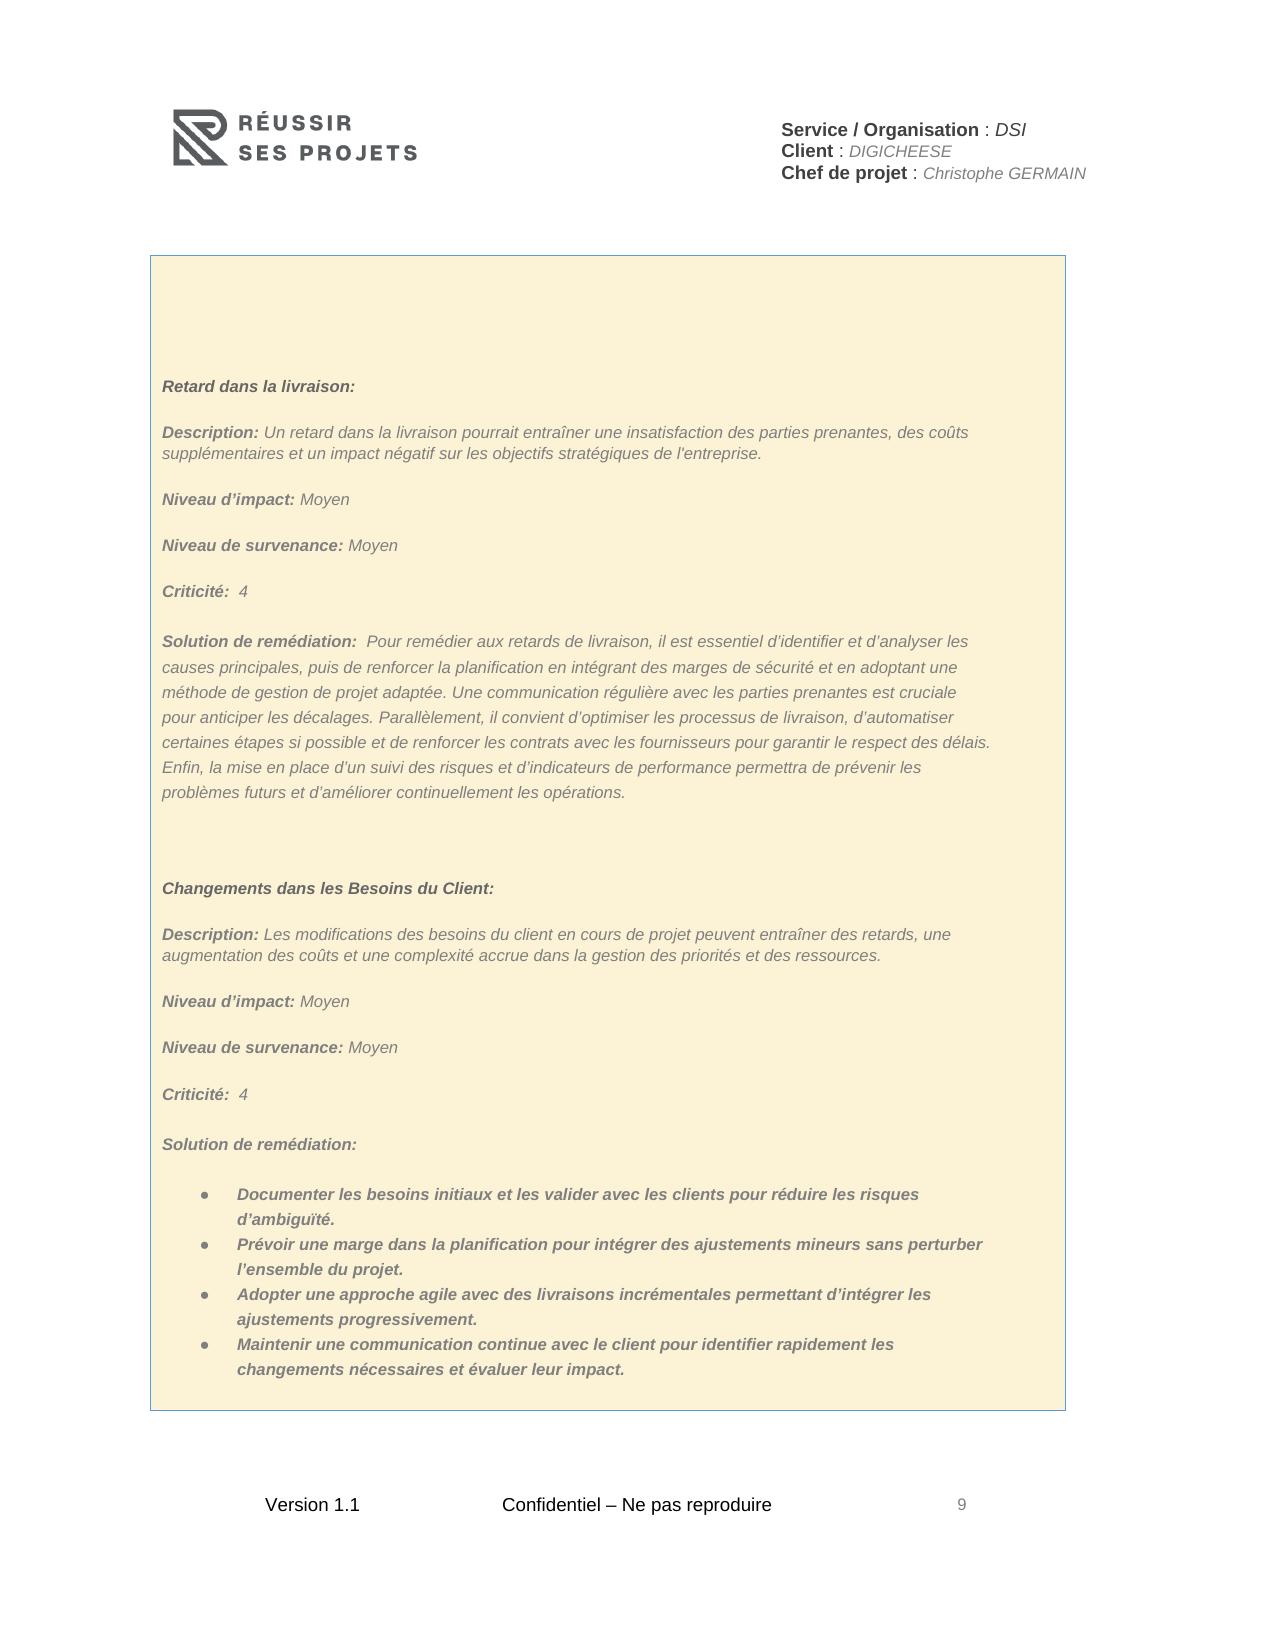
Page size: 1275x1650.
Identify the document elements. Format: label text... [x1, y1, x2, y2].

picture [161, 97, 436, 176]
